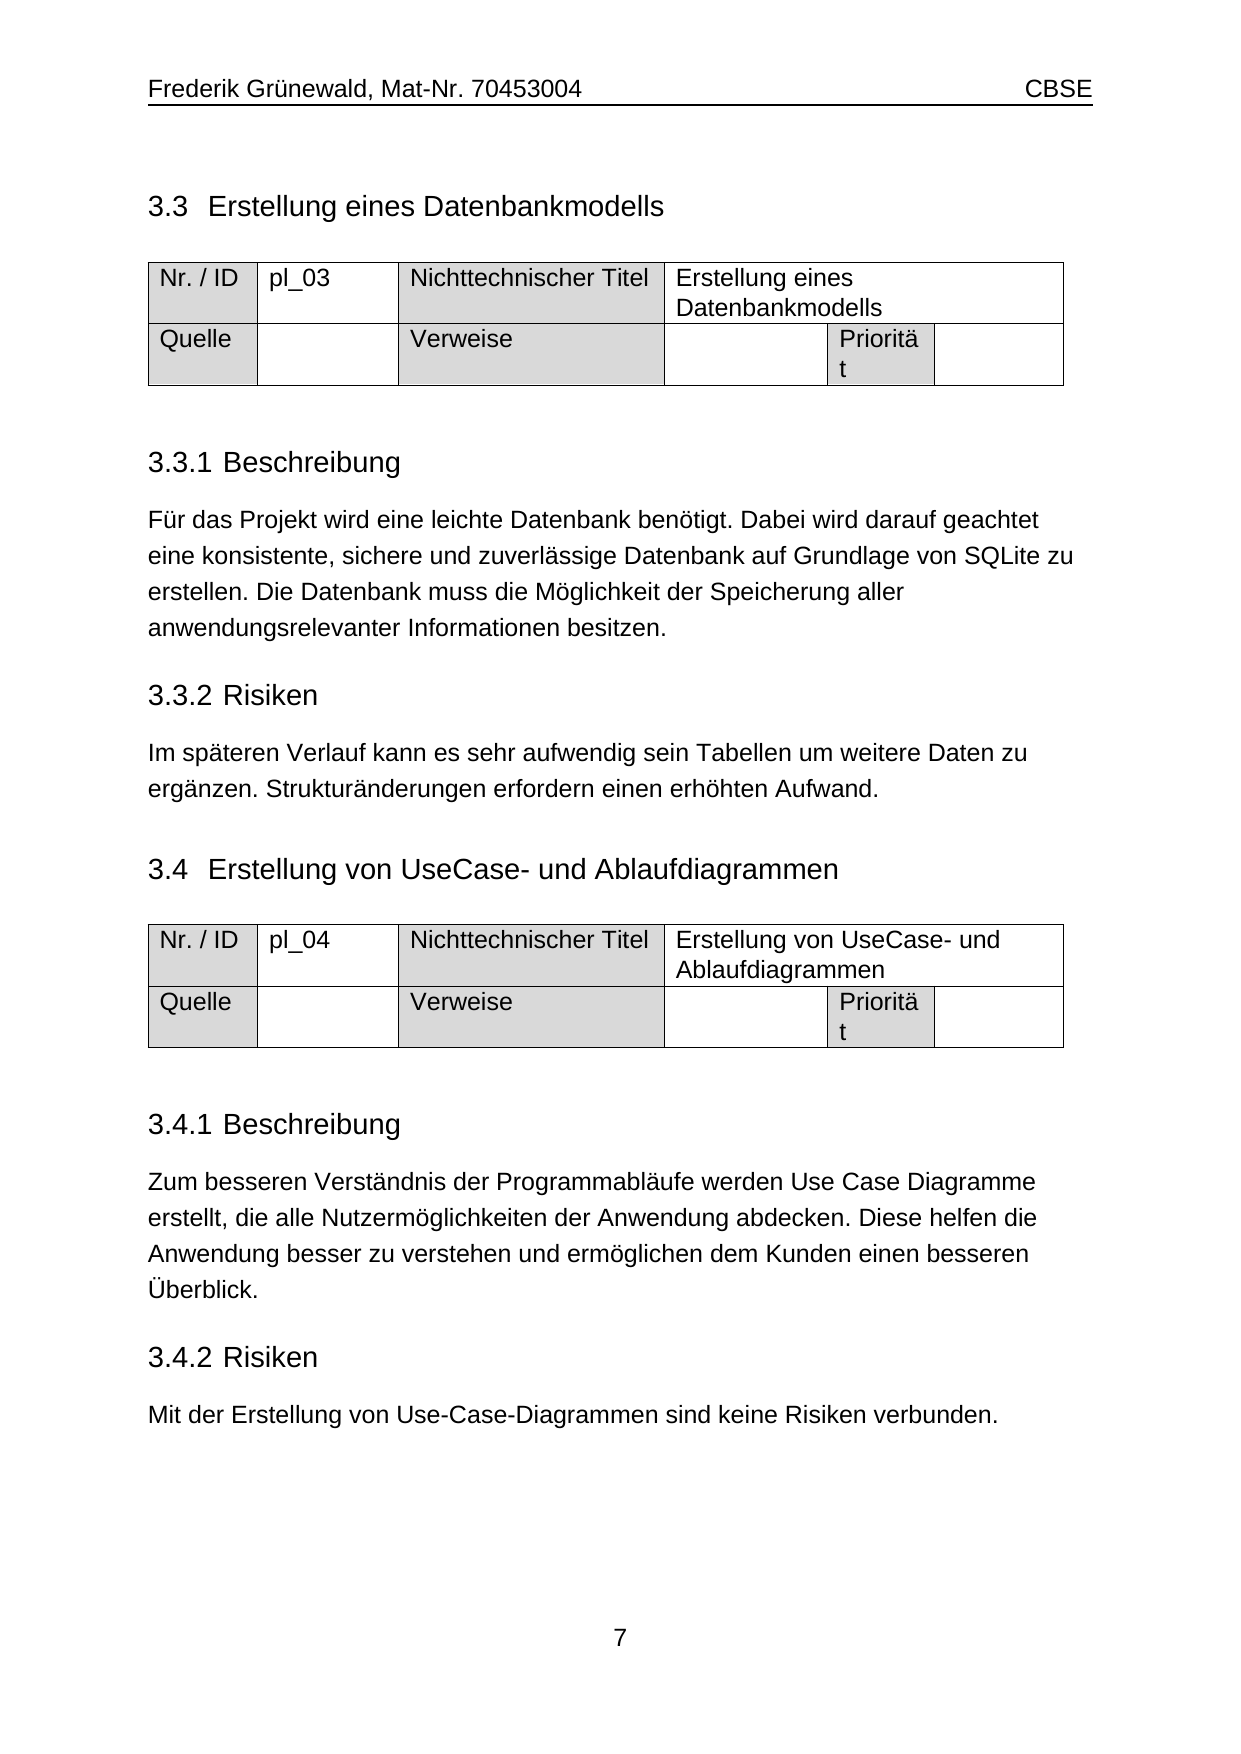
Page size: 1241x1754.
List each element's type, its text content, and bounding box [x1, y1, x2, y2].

table_header Nichttechnischer Titel [399, 263, 664, 323]
table_cell [258, 324, 398, 384]
subtitle Beschreibung [148, 1107, 1093, 1141]
table_header Nr. / ID [149, 925, 257, 986]
table_header Erstellung von UseCase- und Ablaufdiagrammen [665, 925, 1063, 986]
table_cell Verweise [399, 987, 664, 1047]
subtitle Erstellung von UseCase- und Ablaufdiagrammen [148, 852, 1093, 885]
table_header Erstellung eines Datenbankmodells [665, 263, 1063, 323]
table_header Nichttechnischer Titel [399, 925, 664, 986]
table_header pl_04 [258, 925, 398, 986]
text Für das Projekt wird eine leichte Datenbank benötigt. Dabei wird darauf geachtet eine konsistente, sichere und zuverlässige Datenbank auf Grundlage von SQLite zu erstellen. Die Datenbank muss die Möglichkeit der Speicherung aller anwendungsrelevanter Informationen besitzen. [148, 505, 1093, 642]
table_cell [935, 324, 1063, 384]
text Mit der Erstellung von Use-Case-Diagrammen sind keine Risiken verbunden. [148, 1401, 1093, 1429]
table_cell Priorität [828, 324, 934, 384]
table_cell Priorität [828, 987, 934, 1047]
text Im späteren Verlauf kann es sehr aufwendig sein Tabellen um weitere Daten zu ergänzen. Strukturänderungen erfordern einen erhöhten Aufwand. [148, 738, 1093, 803]
text Zum besseren Verständnis der Programmabläufe werden Use Case Diagramme erstellt, die alle Nutzermöglichkeiten der Anwendung abdecken. Diese helfen die Anwendung besser zu verstehen und ermöglichen dem Kunden einen besseren Überblick. [148, 1167, 1093, 1304]
table_cell Quelle [149, 987, 257, 1047]
table_cell [665, 324, 827, 384]
table_cell Quelle [149, 324, 257, 384]
subtitle Risiken [148, 678, 1093, 711]
subtitle Erstellung eines Datenbankmodells [148, 189, 1093, 223]
table_header pl_03 [258, 263, 398, 323]
table_cell Verweise [399, 324, 664, 384]
table_cell [258, 987, 398, 1047]
subtitle Beschreibung [148, 445, 1093, 478]
subtitle Risiken [148, 1340, 1093, 1374]
table_cell [665, 987, 827, 1047]
table_cell [935, 987, 1063, 1047]
table_header Nr. / ID [149, 263, 257, 323]
